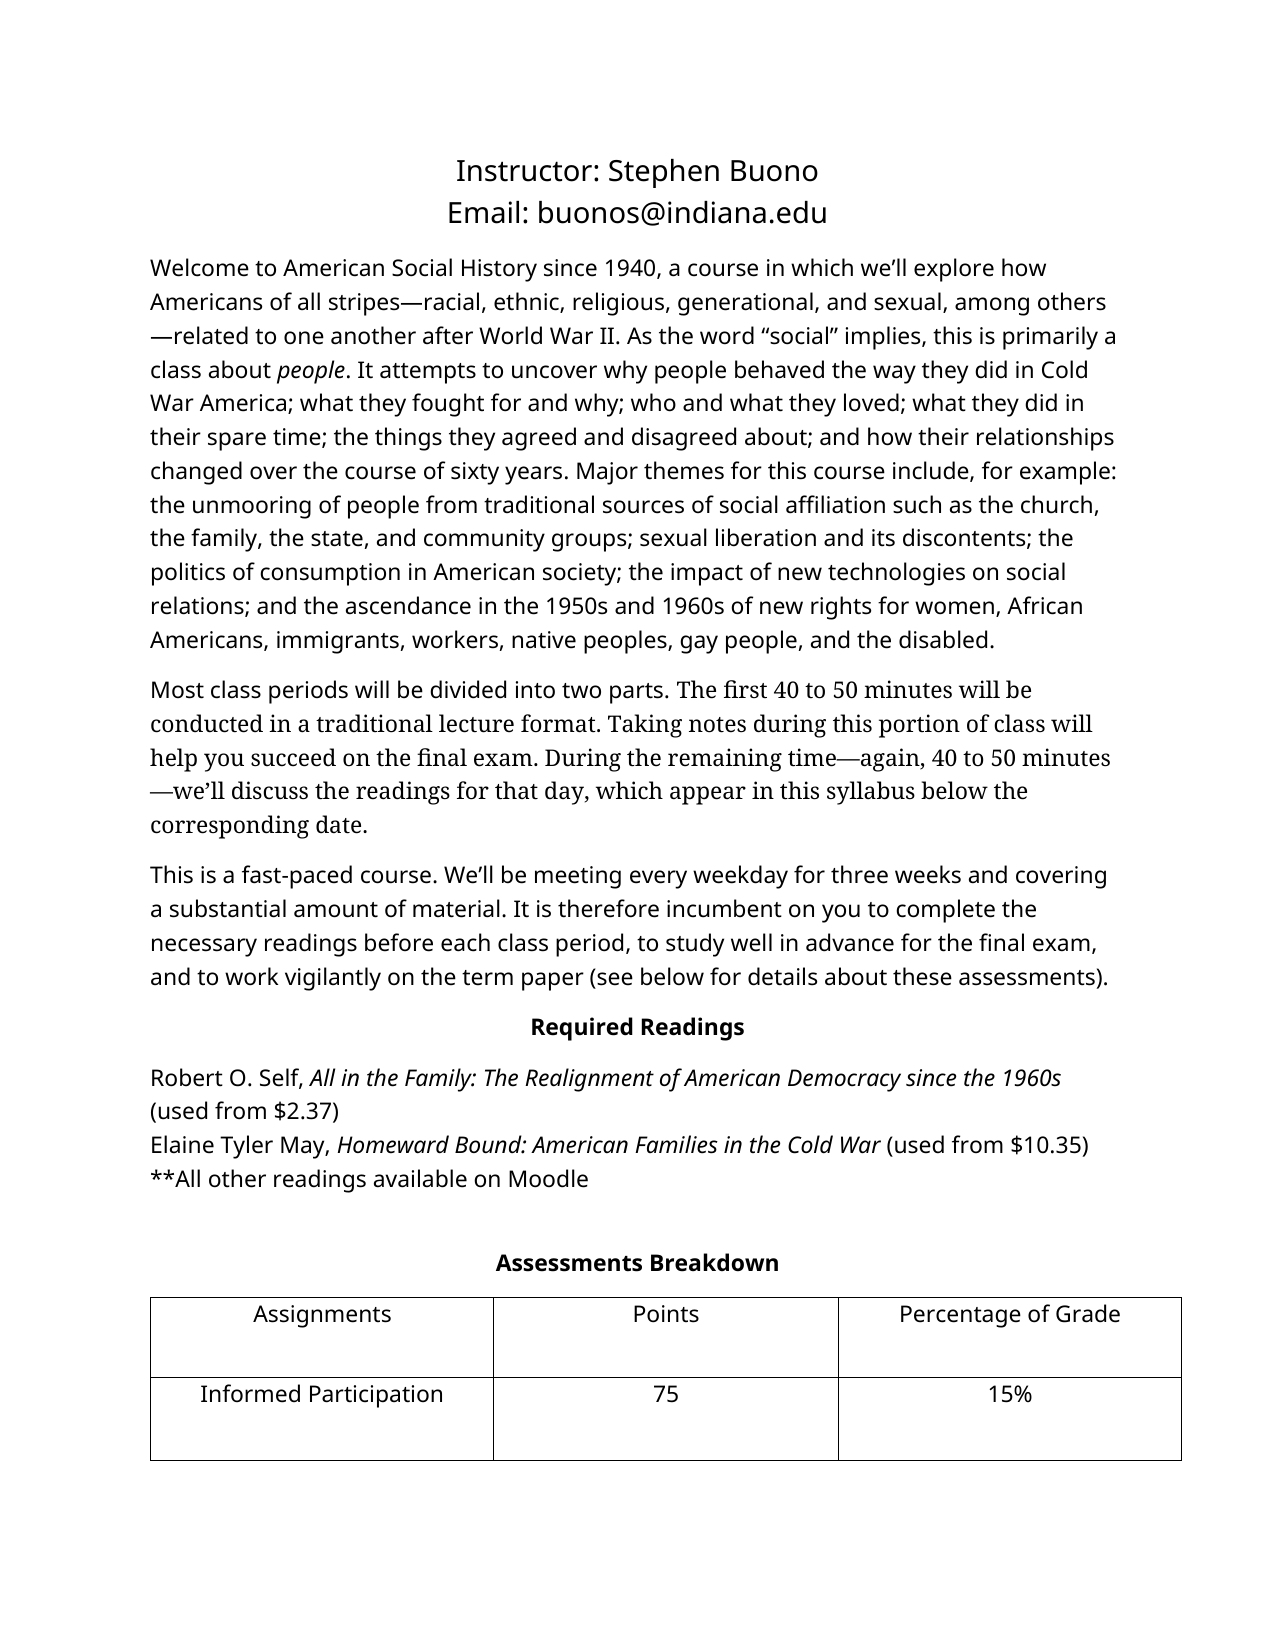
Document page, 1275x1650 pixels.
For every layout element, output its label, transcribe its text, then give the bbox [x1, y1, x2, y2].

text This is a fast-paced course. We’ll be meeting every weekday for three weeks and covering a substantial amount of material. It is therefore incumbent on you to complete the necessary readings before each class period, to study well in advance for the final exam, and to work vigilantly on the term paper (see below for details about these assessments). [150, 859, 1125, 992]
table_header Percentage of Grade [839, 1298, 1181, 1377]
text Assessments Breakdown [150, 1247, 1125, 1278]
table_cell Informed Participation [151, 1378, 493, 1460]
text Welcome to American Social History since 1940, a course in which we’ll explore how Americans of all stripes—racial, ethnic, religious, generational, and sexual, among others—related to one another after World War II. As the word “social” implies, this is primarily a class about people. It attempts to uncover why people behaved the way they did in Cold War America; what they fought for and why; who and what they loved; what they did in their spare time; the things they agreed and disagreed about; and how their relationships changed over the course of sixty years. Major themes for this course include, for example: the unmooring of people from traditional sources of social affiliation such as the church, the family, the state, and community groups; sexual liberation and its discontents; the politics of consumption in American society; the impact of new technologies on social relations; and the ascendance in the 1950s and 1960s of new rights for women, African Americans, immigrants, workers, native peoples, gay people, and the disabled. [150, 252, 1125, 655]
table_cell 75 [494, 1378, 838, 1460]
table_header Points [494, 1298, 838, 1377]
text Most class periods will be divided into two parts. The first 40 to 50 minutes will be conducted in a traditional lecture format. Taking notes during this portion of class will help you succeed on the final exam. During the remaining time—again, 40 to 50 minutes—we’ll discuss the readings for that day, which appear in this syllabus below the corresponding date. [150, 674, 1125, 840]
text Email: buonos@indiana.edu [150, 193, 1125, 232]
text Required Readings [150, 1011, 1125, 1042]
text Robert O. Self, All in the Family: The Realignment of American Democracy since the 1960s (used from $2.37) [150, 1061, 1125, 1126]
text Instructor: Stephen Buono [150, 150, 1125, 190]
text Elaine Tyler May, Homeward Bound: American Families in the Cold War (used from $10.35) [150, 1129, 1125, 1160]
table_header Assignments [151, 1298, 493, 1377]
text **All other readings available on Moodle [150, 1163, 1125, 1194]
table_cell 15% [839, 1378, 1181, 1460]
